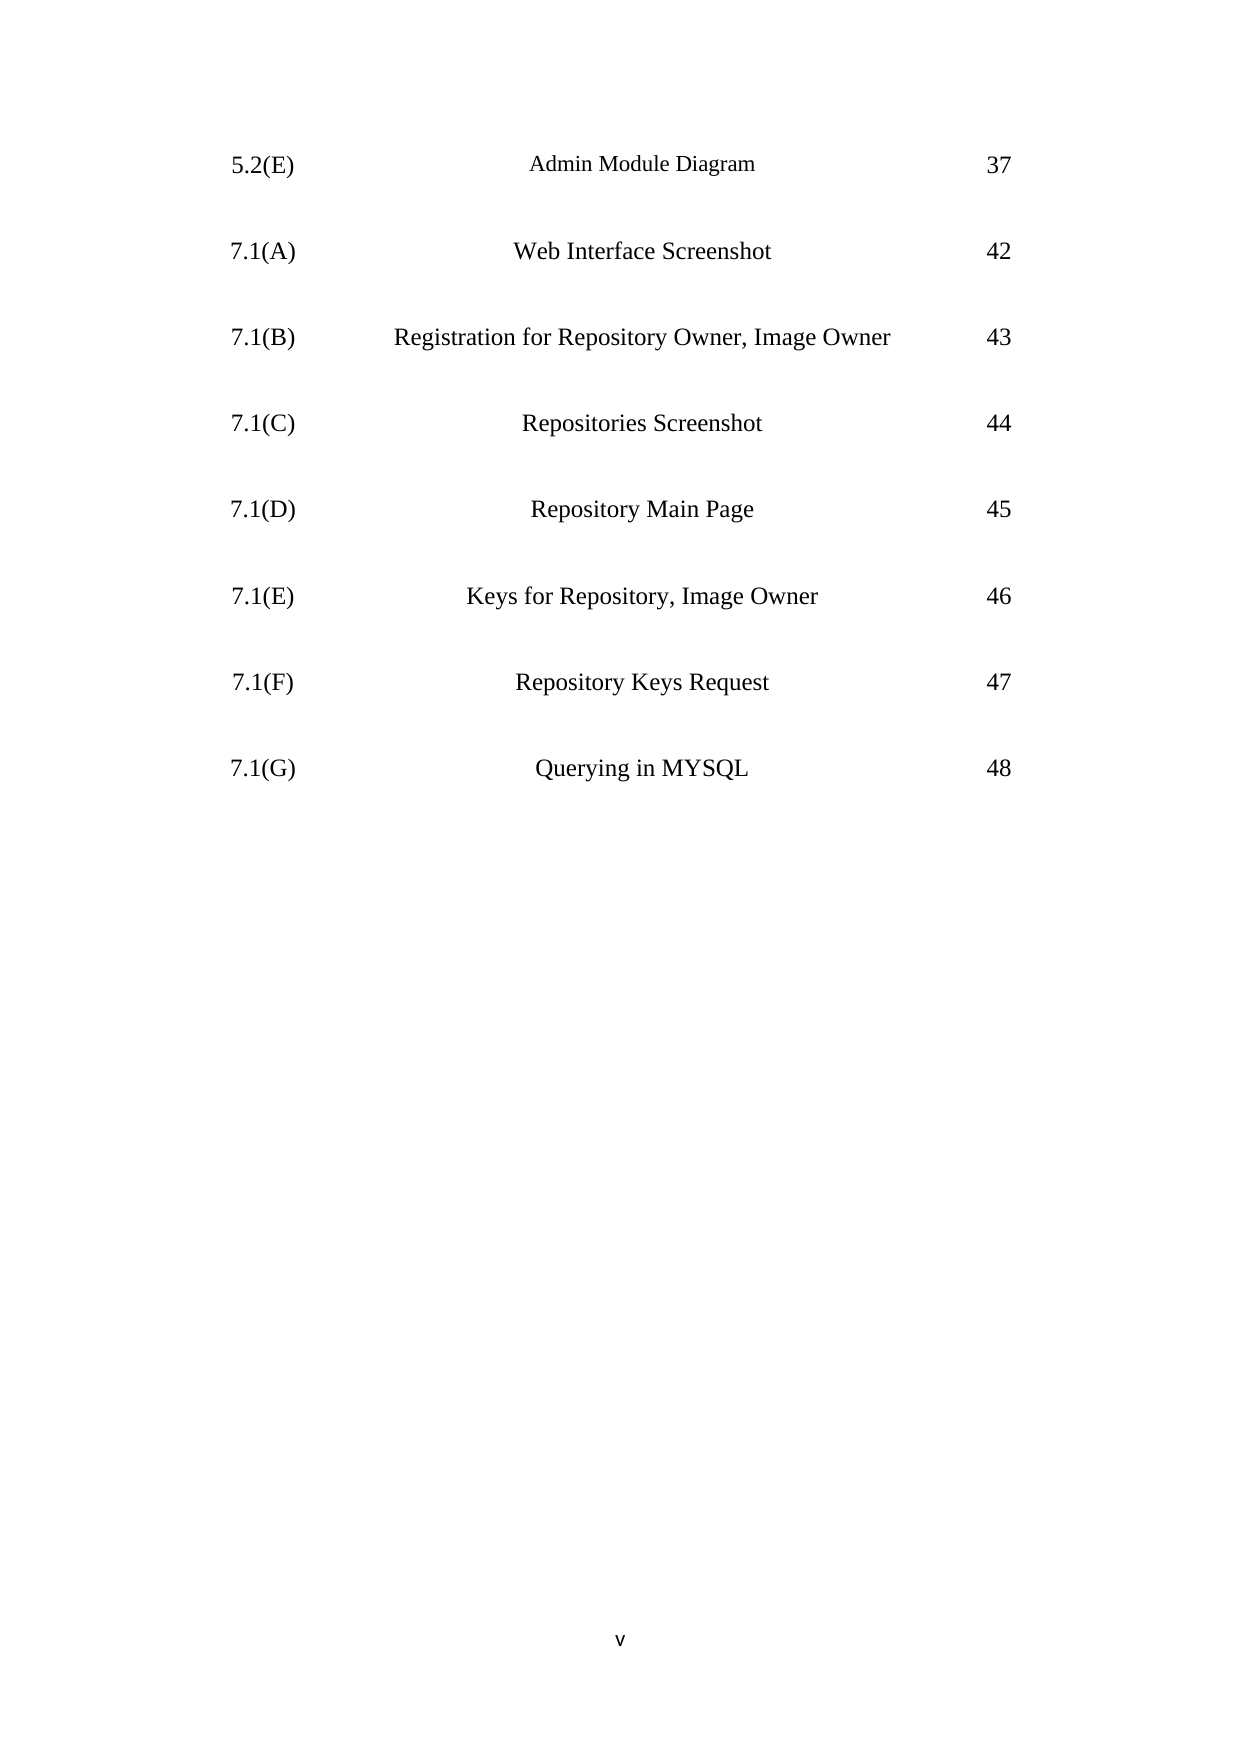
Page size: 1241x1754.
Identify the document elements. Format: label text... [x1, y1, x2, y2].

table_cell 44 [909, 409, 1089, 494]
table_cell 7.1(G) [150, 753, 376, 839]
table_cell Repository Keys Request [376, 667, 909, 753]
table_cell Querying in MYSQL [376, 753, 909, 839]
table_cell 7.1(C) [150, 409, 376, 494]
table_cell Repository Main Page [376, 495, 909, 581]
table_cell 5.2(E) [150, 150, 376, 236]
table_cell 45 [909, 495, 1089, 581]
table_cell 42 [909, 236, 1089, 322]
table_cell 37 [909, 150, 1089, 236]
table_cell Web Interface Screenshot [376, 236, 909, 322]
table_cell Repositories Screenshot [376, 409, 909, 494]
table_cell 7.1(E) [150, 581, 376, 667]
table_cell Keys for Repository, Image Owner [376, 581, 909, 667]
table_cell 43 [909, 322, 1089, 408]
table_cell 47 [909, 667, 1089, 753]
table_cell Registration for Repository Owner, Image Owner [376, 322, 909, 408]
table_cell Admin Module Diagram [376, 150, 909, 236]
table_cell 48 [909, 753, 1089, 839]
table_cell 7.1(A) [150, 236, 376, 322]
table_cell 46 [909, 581, 1089, 667]
table_cell 7.1(F) [150, 667, 376, 753]
table_cell 7.1(B) [150, 322, 376, 408]
table_cell 7.1(D) [150, 495, 376, 581]
